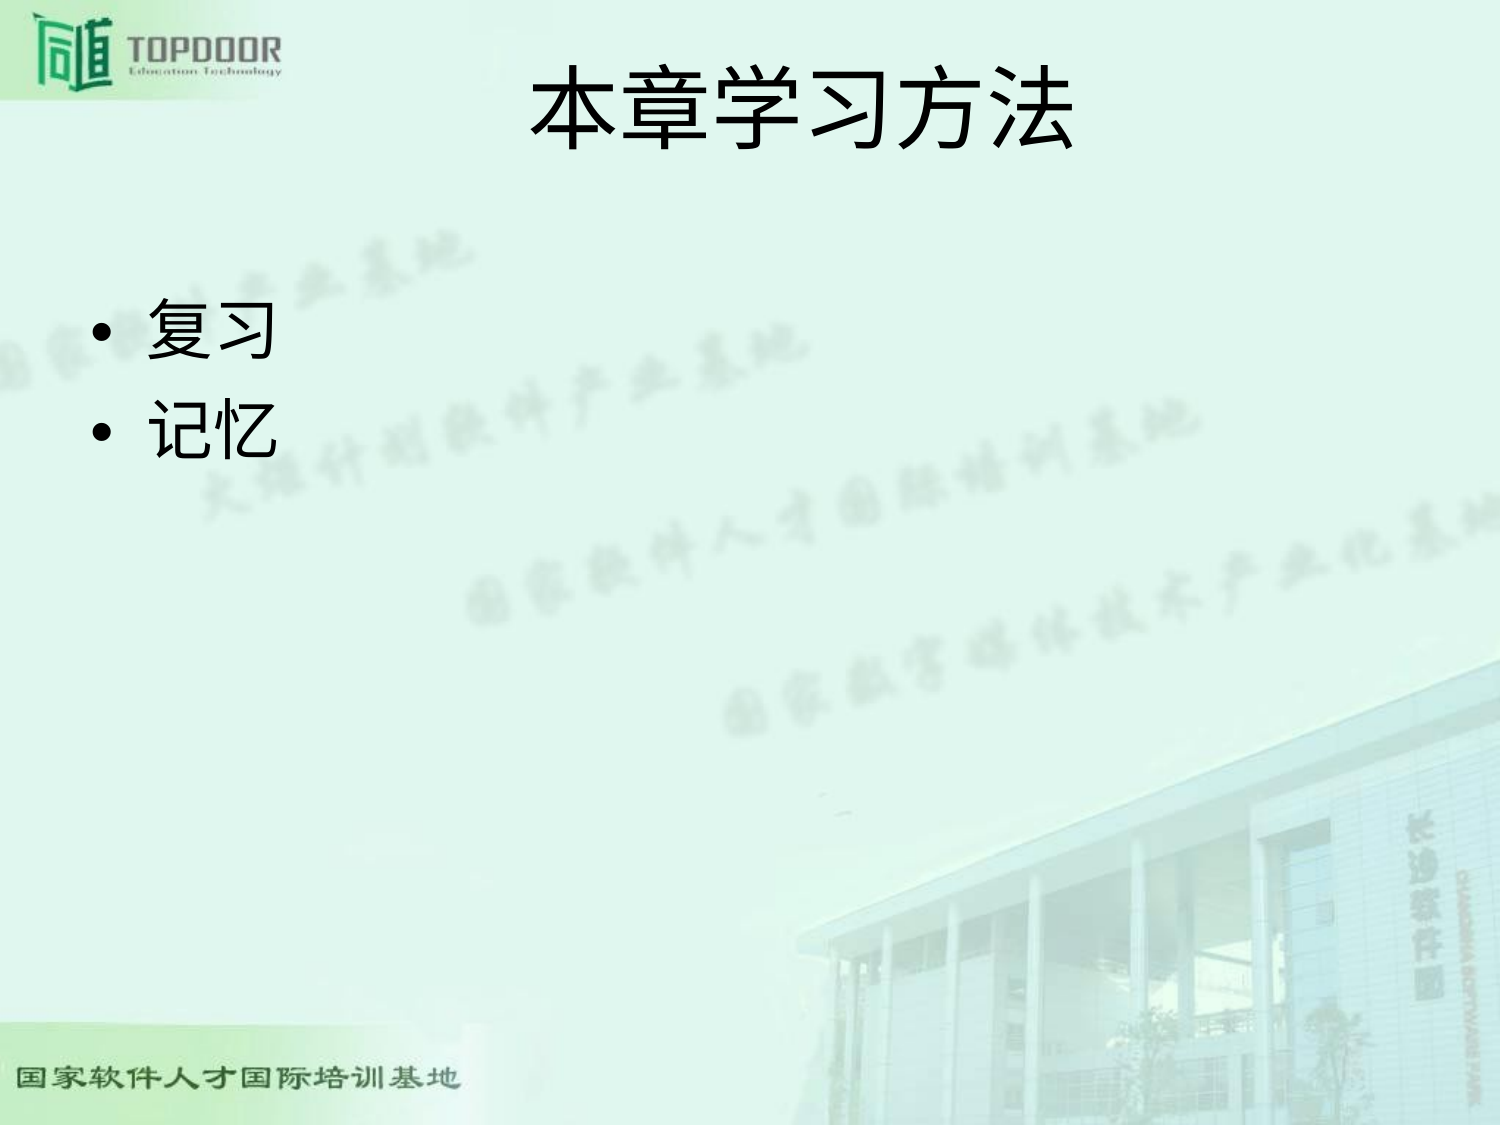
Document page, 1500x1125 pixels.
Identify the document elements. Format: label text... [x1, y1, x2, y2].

list 复习 [90, 277, 1406, 374]
subtitle 本章学习方法 [434, 52, 1171, 166]
list 记忆 [90, 377, 1406, 473]
picture [0, 0, 1500, 1125]
